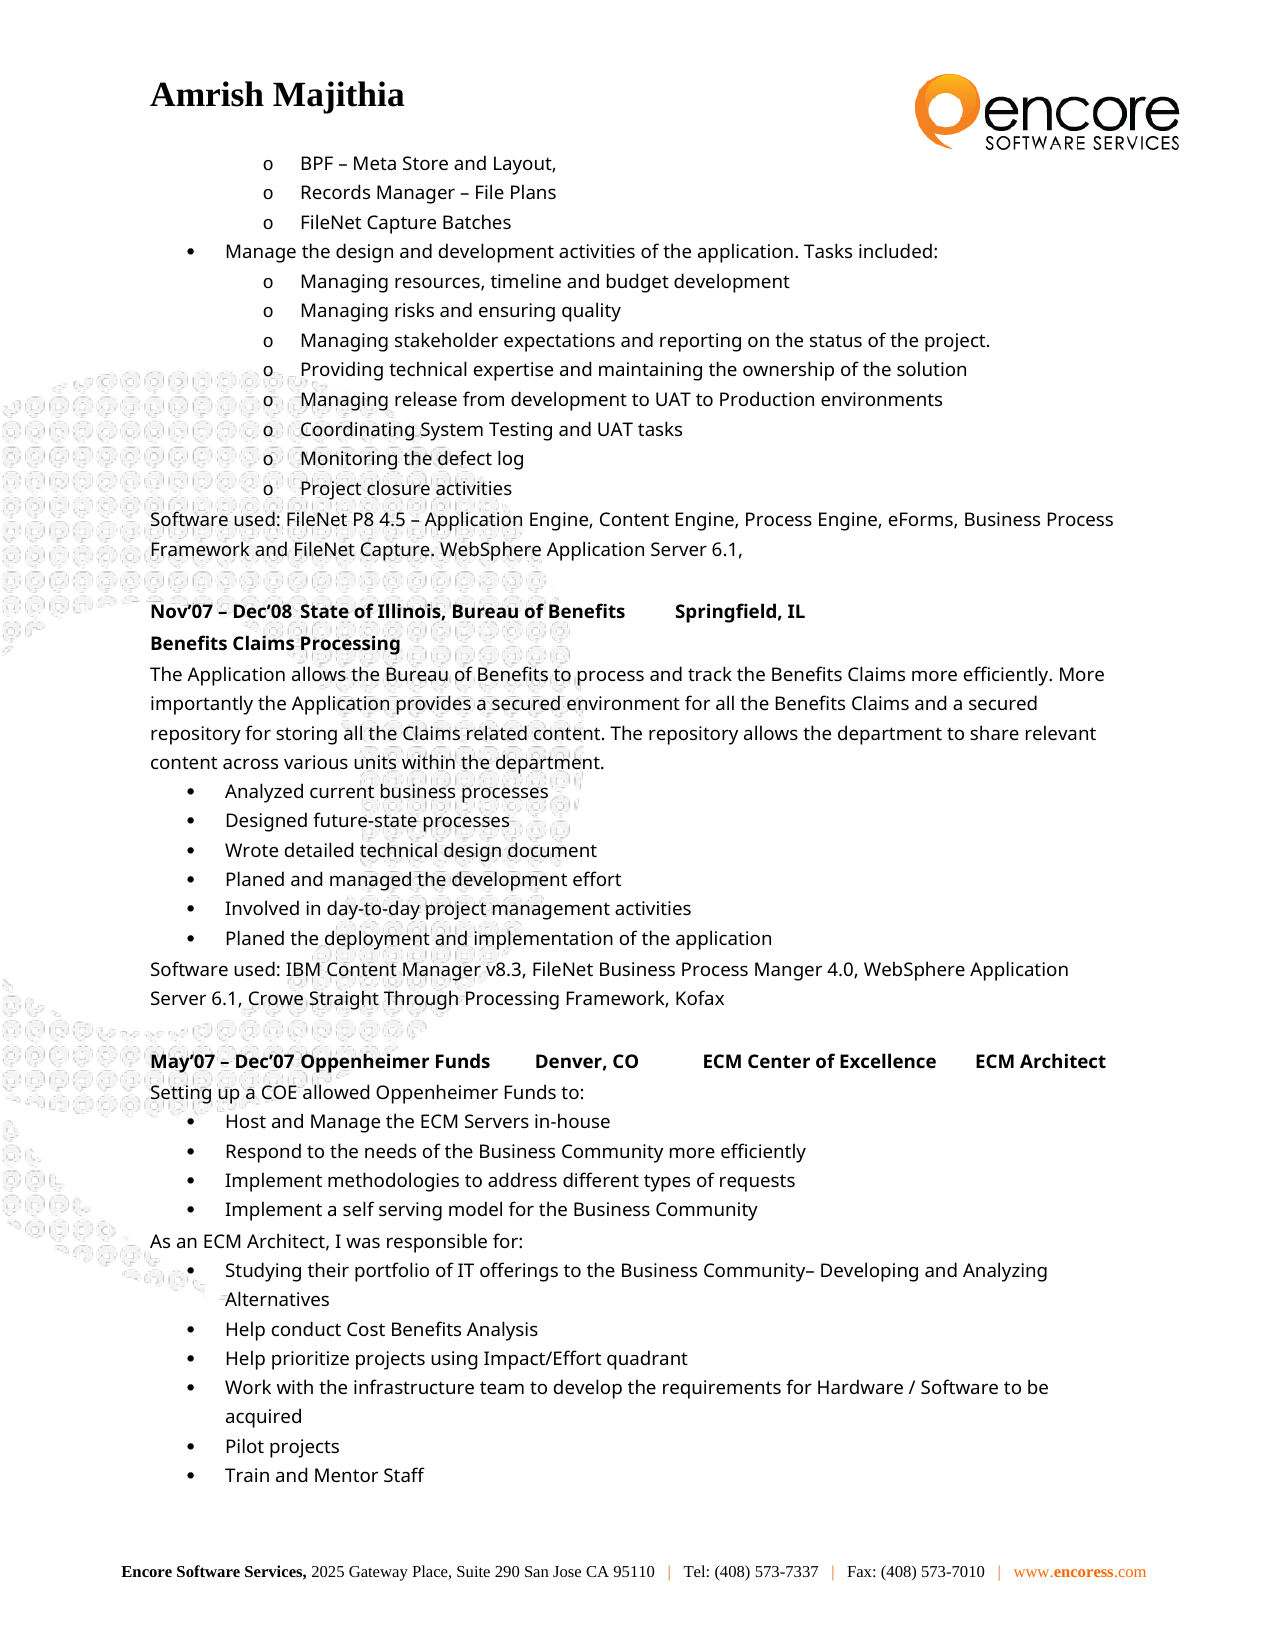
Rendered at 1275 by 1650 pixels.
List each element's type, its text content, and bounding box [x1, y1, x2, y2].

list Manage the design and development activities of the application. Tasks included: [187, 239, 1125, 264]
list Respond to the needs of the Business Community more efficiently [187, 1138, 1125, 1164]
list Help prioritize projects using Impact/Effort quadrant [187, 1345, 1125, 1371]
list Managing release from development to UAT to Production environments [262, 386, 1125, 412]
picture [0, 349, 607, 1311]
list Train and Mentor Staff [187, 1462, 1125, 1488]
list Providing technical expertise and maintaining the ownership of the solution [262, 357, 1125, 382]
list Studying their portfolio of IT offerings to the Business Community– Developing and Analyzing Alternatives [187, 1257, 1125, 1312]
list Host and Manage the ECM Servers in-house [187, 1109, 1125, 1134]
list Coordinating System Testing and UAT tasks [262, 416, 1125, 442]
picture [911, 71, 1186, 154]
list Help conduct Cost Benefits Analysis [187, 1316, 1125, 1341]
list Pilot projects [187, 1433, 1125, 1458]
list Managing stakeholder expectations and reporting on the status of the project. [262, 327, 1125, 353]
list Involved in day-to-day project management activities [187, 896, 1125, 921]
list Analyzed current business processes [187, 778, 1125, 804]
list Managing resources, timeline and budget development [262, 268, 1125, 294]
list Managing risks and ensuring quality [262, 298, 1125, 323]
text As an ECM Architect, I was responsible for: [150, 1228, 1125, 1253]
text The Application allows the Bureau of Benefits to process and track the Benefits Claims more efficiently. More importantly the Application provides a secured environment for all the Benefits Claims and a secured repository for storing all the Claims related content. The repository allows the department to share relevant content across various units within the department. [150, 661, 1125, 775]
list BPF – Meta Store and Layout, [262, 150, 1125, 176]
list Planed and managed the development effort [187, 866, 1125, 892]
list Planed the deployment and implementation of the application [187, 925, 1125, 950]
text Nov’07 – Dec’08 State of Illinois, Bureau of Benefits Springfield, IL [150, 599, 1125, 624]
list Project closure activities [262, 475, 1125, 501]
list Wrote detailed technical design document [187, 837, 1125, 863]
text May’07 – Dec’07 Oppenheimer Funds Denver, CO ECM Center of Excellence ECM Architect [150, 1048, 1125, 1074]
list Monitoring the defect log [262, 446, 1125, 471]
list Work with the infrastructure team to develop the requirements for Hardware / Software to be acquired [187, 1374, 1125, 1429]
text Benefits Claims Processing [150, 630, 1125, 656]
text Software used: IBM Content Manager v8.3, FileNet Business Process Manger 4.0, WebSphere Application Server 6.1, Crowe Straight Through Processing Framework, Kofax [150, 956, 1125, 1011]
list Implement a self serving model for the Business Community [187, 1197, 1125, 1222]
list Implement methodologies to address different types of requests [187, 1167, 1125, 1193]
text Setting up a COE allowed Oppenheimer Funds to: [150, 1079, 1125, 1105]
list Records Manager – File Plans [262, 179, 1125, 205]
list FileNet Capture Batches [262, 209, 1125, 235]
text Software used: FileNet P8 4.5 – Application Engine, Content Engine, Process Engine, eForms, Business Process Framework and FileNet Capture. WebSphere Application Server 6.1, [150, 507, 1125, 562]
list Designed future-state processes [187, 808, 1125, 833]
